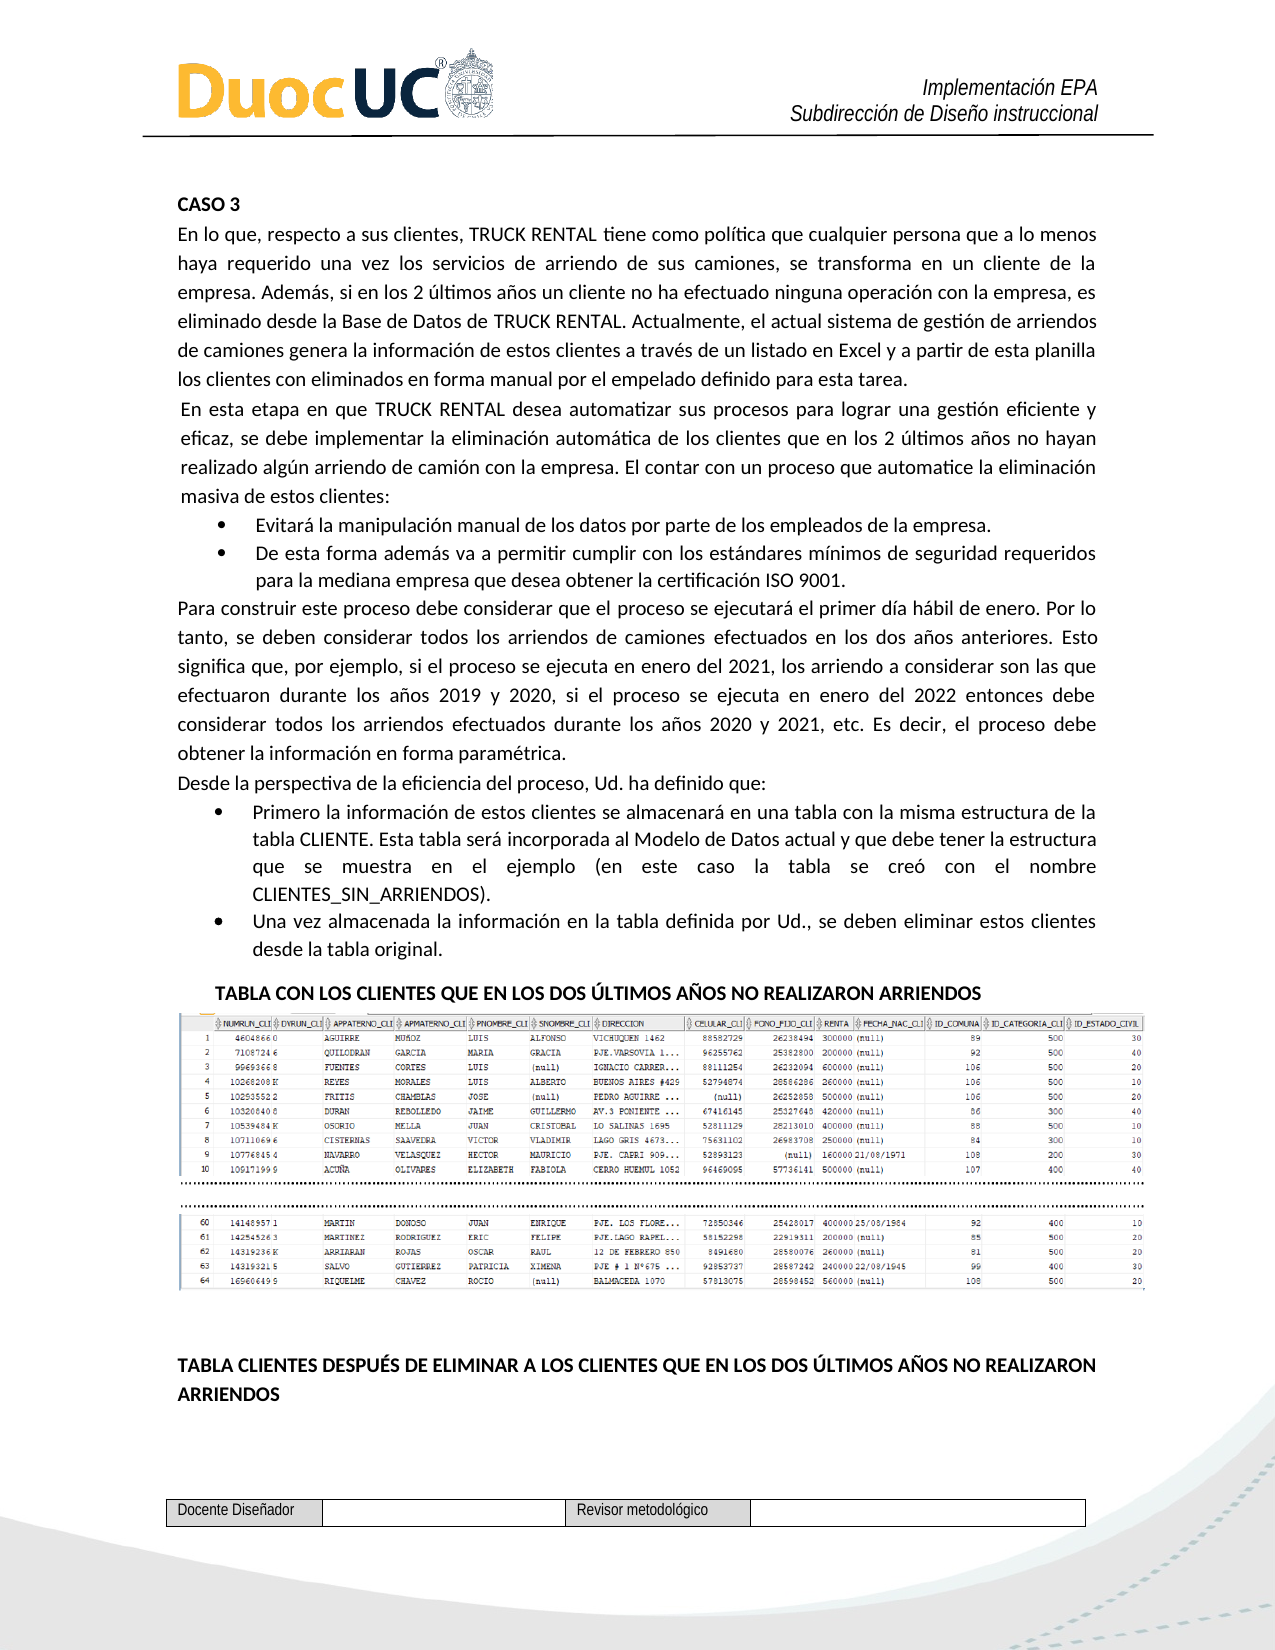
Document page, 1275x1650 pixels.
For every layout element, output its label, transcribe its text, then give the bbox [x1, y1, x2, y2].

text Para construir este proceso debe considerar que el proceso se ejecutará el primer día hábil de enero. Por lo tanto, se deben considerar todos los arriendos de camiones efectuados en los dos años anteriores. Esto significa que, por ejemplo, si el proceso se ejecuta en enero del 2021, los arriendo a considerar son las que efectuaron durante los años 2019 y 2020, si el proceso se ejecuta en enero del 2022 entonces debe considerar todos los arriendos efectuados durante los años 2020 y 2021, etc. Es decir, el proceso debe obtener la información en forma paramétrica. [177, 595, 1098, 766]
picture [177, 48, 493, 117]
text TABLA CON LOS CLIENTES QUE EN LOS DOS ÚLTIMOS AÑOS NO REALIZARON ARRIENDOS [215, 980, 1098, 1005]
text En lo que, respecto a sus clientes, TRUCK RENTAL tiene como política que cualquier persona que a lo menos haya requerido una vez los servicios de arriendo de sus camiones, se transforma en un cliente de la empresa. Además, si en los 2 últimos años un cliente no ha efectuado ninguna operación con la empresa, es eliminado desde la Base de Datos de TRUCK RENTAL. Actualmente, el actual sistema de gestión de arriendos de camiones genera la información de estos clientes a través de un listado en Excel y a partir de esta planilla los clientes con eliminados en forma manual por el empelado definido para esta tarea. [177, 221, 1098, 392]
text En esta etapa en que TRUCK RENTAL desea automatizar sus procesos para lograr una gestión eficiente y eficaz, se debe implementar la eliminación automática de los clientes que en los 2 últimos años no hayan realizado algún arriendo de camión con la empresa. El contar con un proceso que automatice la eliminación masiva de estos clientes: [180, 396, 1098, 509]
picture [177, 1009, 1148, 1291]
text TABLA CLIENTES DESPUÉS DE ELIMINAR A LOS CLIENTES QUE EN LOS DOS ÚLTIMOS AÑOS NO REALIZARON ARRIENDOS [177, 1352, 1098, 1407]
list Primero la información de estos clientes se almacenará en una tabla con la misma estructura de la tabla CLIENTE. Esta tabla será incorporada al Modelo de Datos actual y que debe tener la estructura que se muestra en el ejemplo (en este caso la tabla se creó con el nombre CLIENTES_SIN_ARRIENDOS). [215, 799, 1098, 906]
list De esta forma además va a permitir cumplir con los estándares mínimos de seguridad requeridos para la mediana empresa que desea obtener la certificación ISO 9001. [218, 540, 1098, 593]
text CASO 3 [177, 192, 1098, 217]
list Una vez almacenada la información en la tabla definida por Ud., se deben eliminar estos clientes desde la tabla original. [215, 908, 1098, 961]
picture [0, 1378, 1275, 1650]
list Evitará la manipulación manual de los datos por parte de los empleados de la empresa. [218, 512, 1098, 538]
text Desde la perspectiva de la eficiencia del proceso, Ud. ha definido que: [177, 770, 1098, 795]
